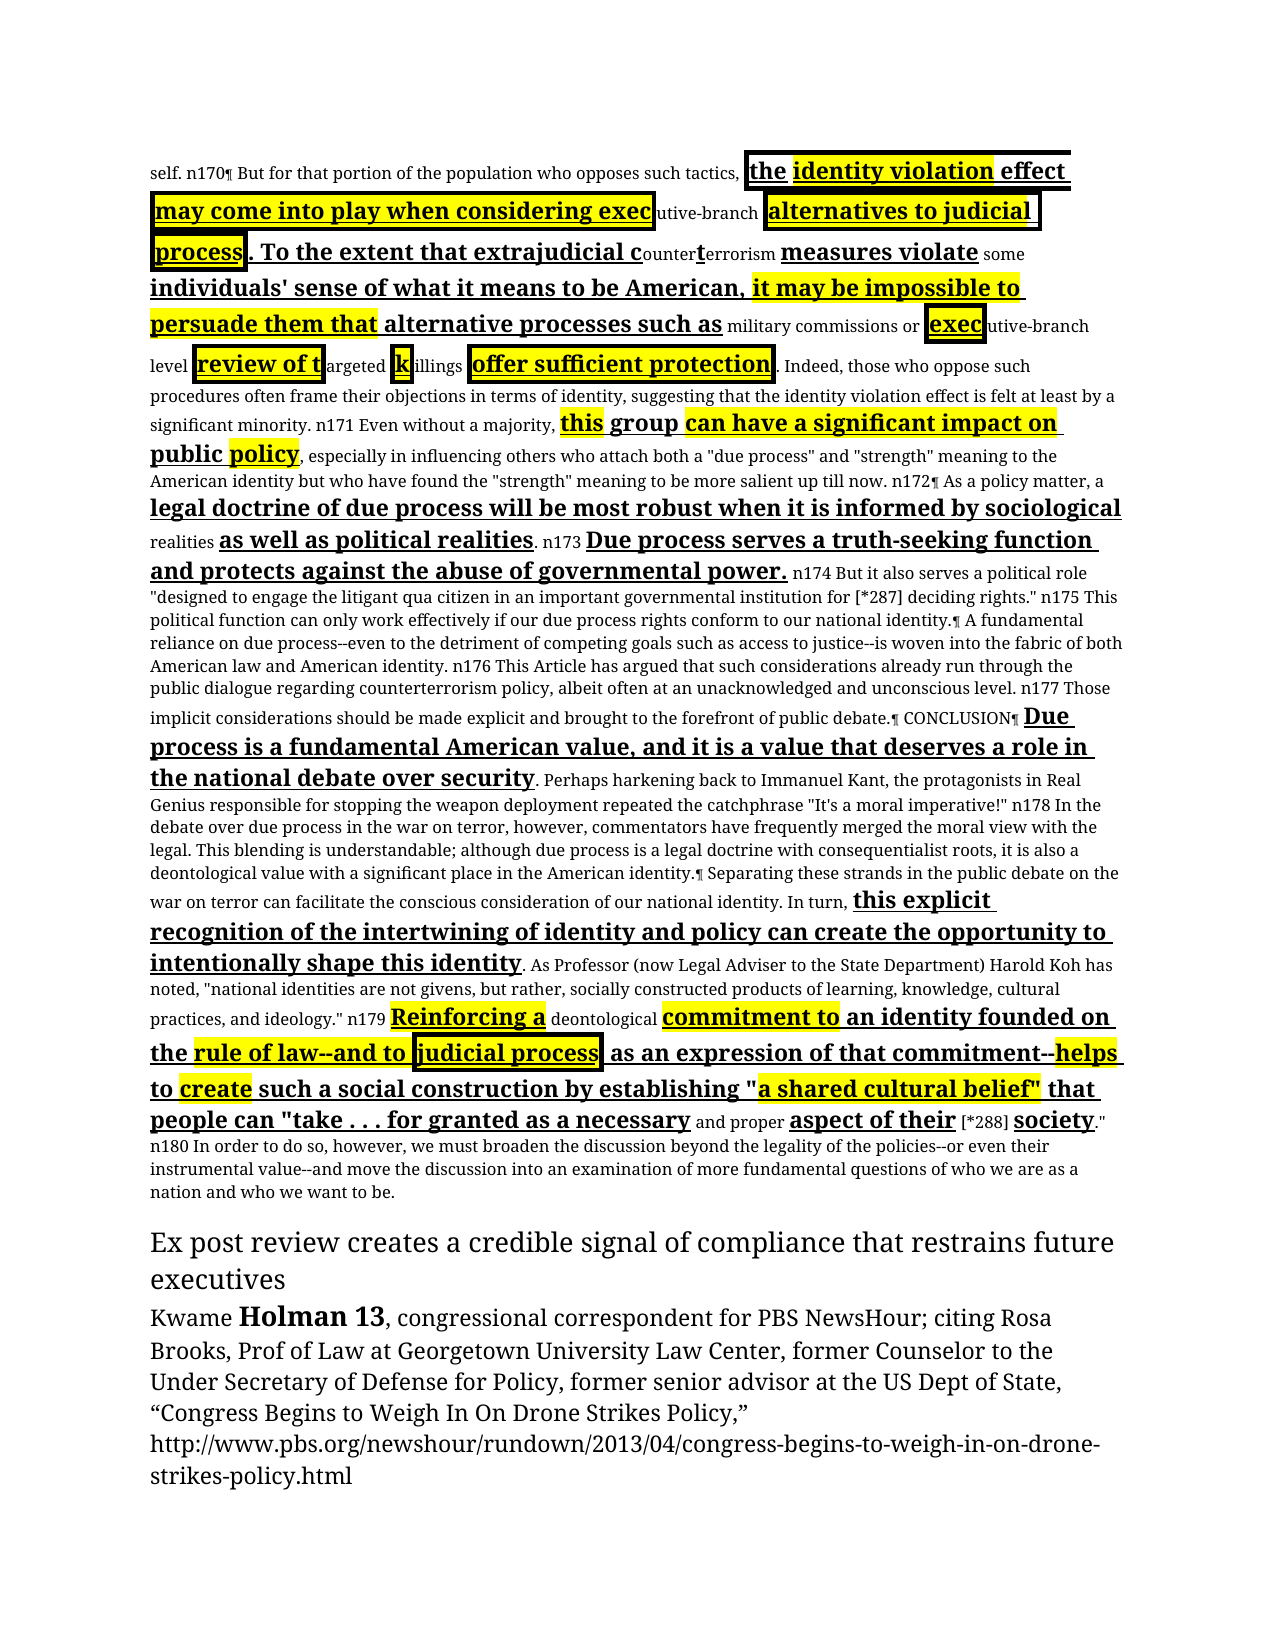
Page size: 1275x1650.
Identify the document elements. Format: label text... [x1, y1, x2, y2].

text Kwame Holman 13, congressional correspondent for PBS NewsHour; citing Rosa Brooks, Prof of Law at Georgetown University Law Center, former Counselor to the Under Secretary of Defense for Policy, former senior advisor at the US Dept of State, “Congress Begins to Weigh In On Drone Strikes Policy,” http://www.pbs.org/newshour/rundown/2013/04/congress-begins-to-weigh-in-on-drone-strikes-policy.html [150, 1298, 1125, 1491]
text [150, 150, 1125, 1203]
subtitle Ex post review creates a credible signal of compliance that restrains future executives [150, 1224, 1125, 1298]
